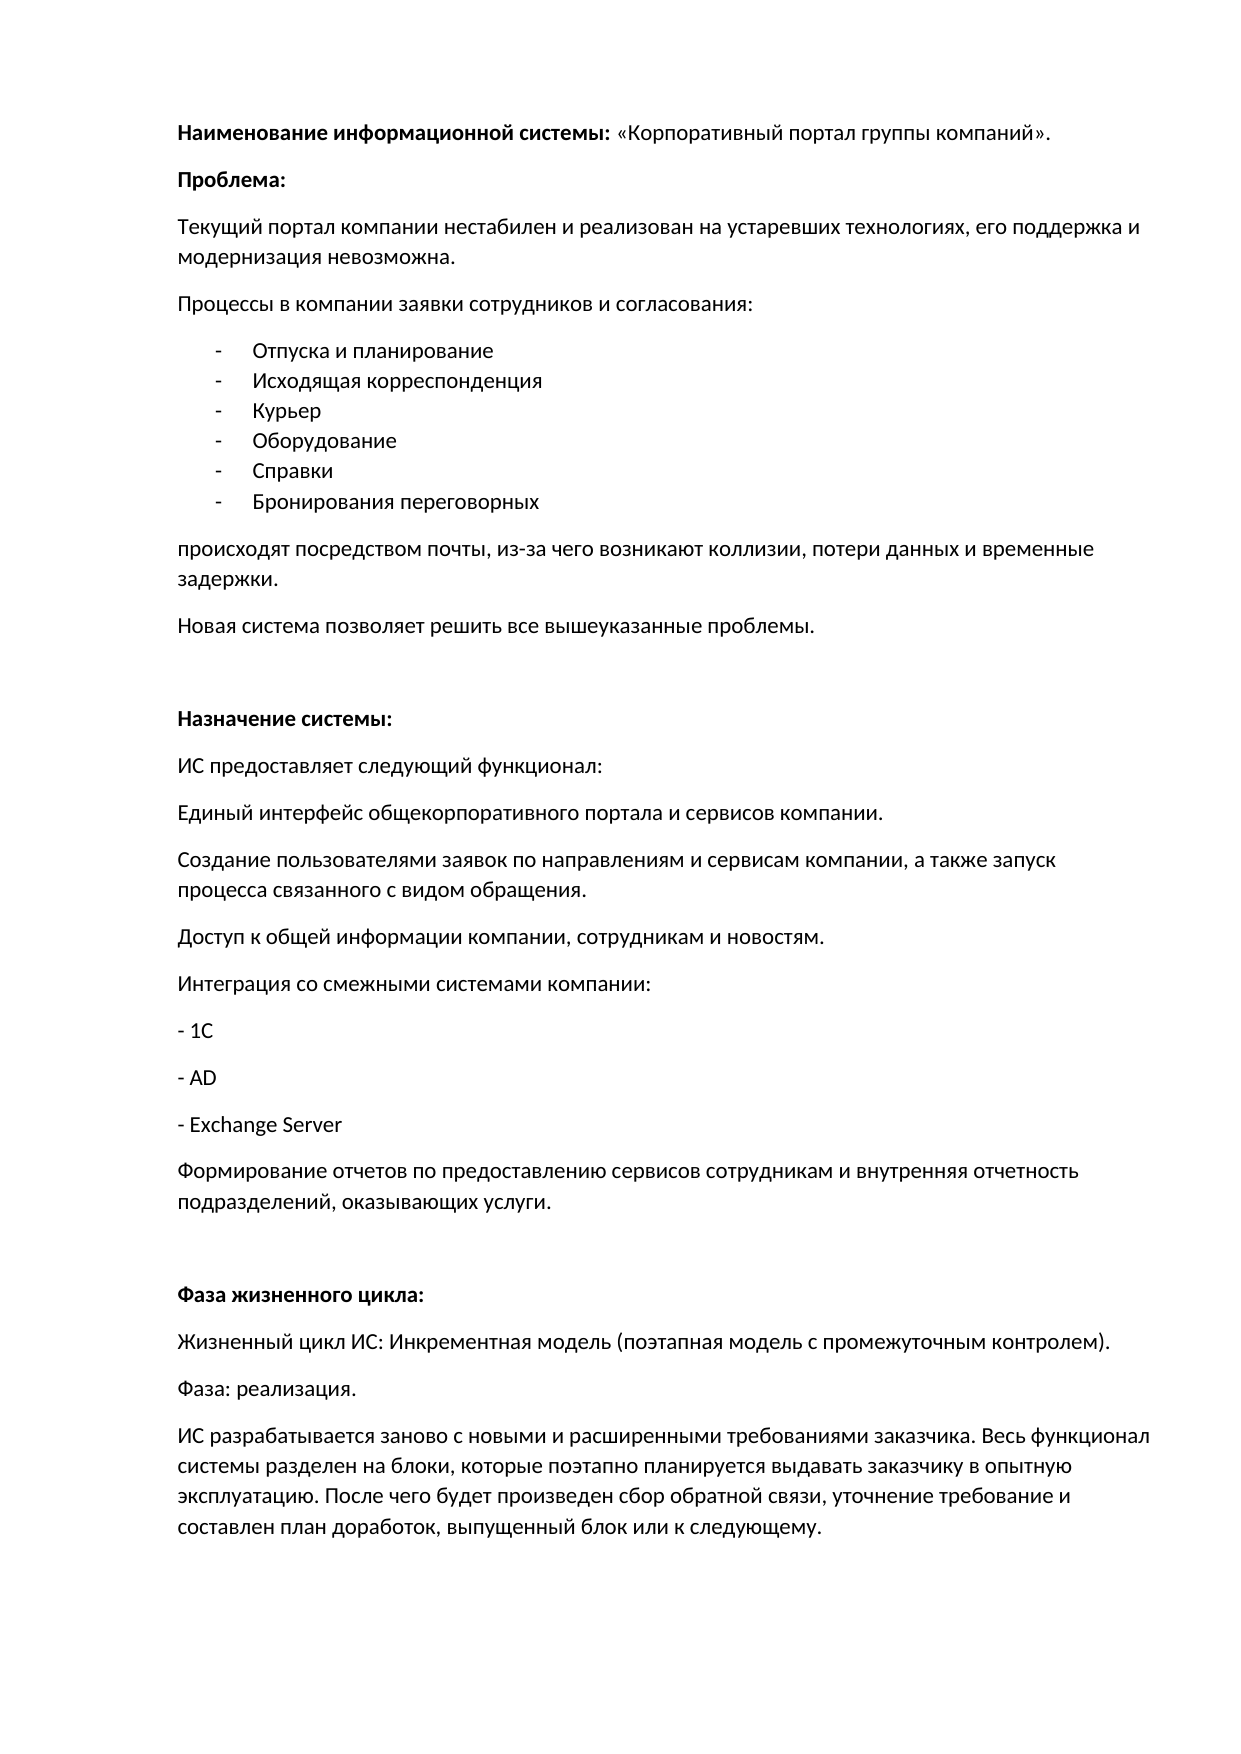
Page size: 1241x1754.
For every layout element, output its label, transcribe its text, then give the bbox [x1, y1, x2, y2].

list Отпуска и планирование [215, 336, 1152, 364]
text Текущий портал компании нестабилен и реализован на устаревших технологиях, его поддержка и модернизация невозможна. [177, 212, 1152, 270]
text Интеграция со смежными системами компании: [177, 969, 1152, 997]
list Курьер [215, 396, 1152, 424]
text ИС предоставляет следующий функционал: [177, 751, 1152, 779]
text ИС разрабатывается заново с новыми и расширенными требованиями заказчика. Весь функционал системы разделен на блоки, которые поэтапно планируется выдавать заказчику в опытную эксплуатацию. После чего будет произведен сбор обратной связи, уточнение требование и составлен план доработок, выпущенный блок или к следующему. [177, 1421, 1152, 1540]
text Проблема: [177, 165, 1152, 193]
text Новая система позволяет решить все вышеуказанные проблемы. [177, 611, 1152, 639]
text Процессы в компании заявки сотрудников и согласования: [177, 289, 1152, 317]
text - AD [177, 1063, 1152, 1091]
list Оборудование [215, 426, 1152, 454]
text Создание пользователями заявок по направлениям и сервисам компании, а также запуск процесса связанного с видом обращения. [177, 845, 1152, 903]
text происходят посредством почты, из-за чего возникают коллизии, потери данных и временные задержки. [177, 534, 1152, 592]
list Бронирования переговорных [215, 487, 1152, 515]
text Формирование отчетов по предоставлению сервисов сотрудникам и внутренняя отчетность подразделений, оказывающих услуги. [177, 1157, 1152, 1215]
text Жизненный цикл ИС: Инкрементная модель (поэтапная модель с промежуточным контролем). [177, 1327, 1152, 1356]
text Фаза жизненного цикла: [177, 1281, 1152, 1309]
text Наименование информационной системы: «Корпоративный портал группы компаний». [177, 118, 1152, 146]
text Фаза: реализация. [177, 1374, 1152, 1402]
text - Exchange Server [177, 1110, 1152, 1138]
text Назначение системы: [177, 704, 1152, 733]
text Доступ к общей информации компании, сотрудникам и новостям. [177, 922, 1152, 950]
text - 1С [177, 1016, 1152, 1044]
list Справки [215, 457, 1152, 485]
list Исходящая корреспонденция [215, 366, 1152, 394]
text Единый интерфейс общекорпоративного портала и сервисов компании. [177, 798, 1152, 826]
